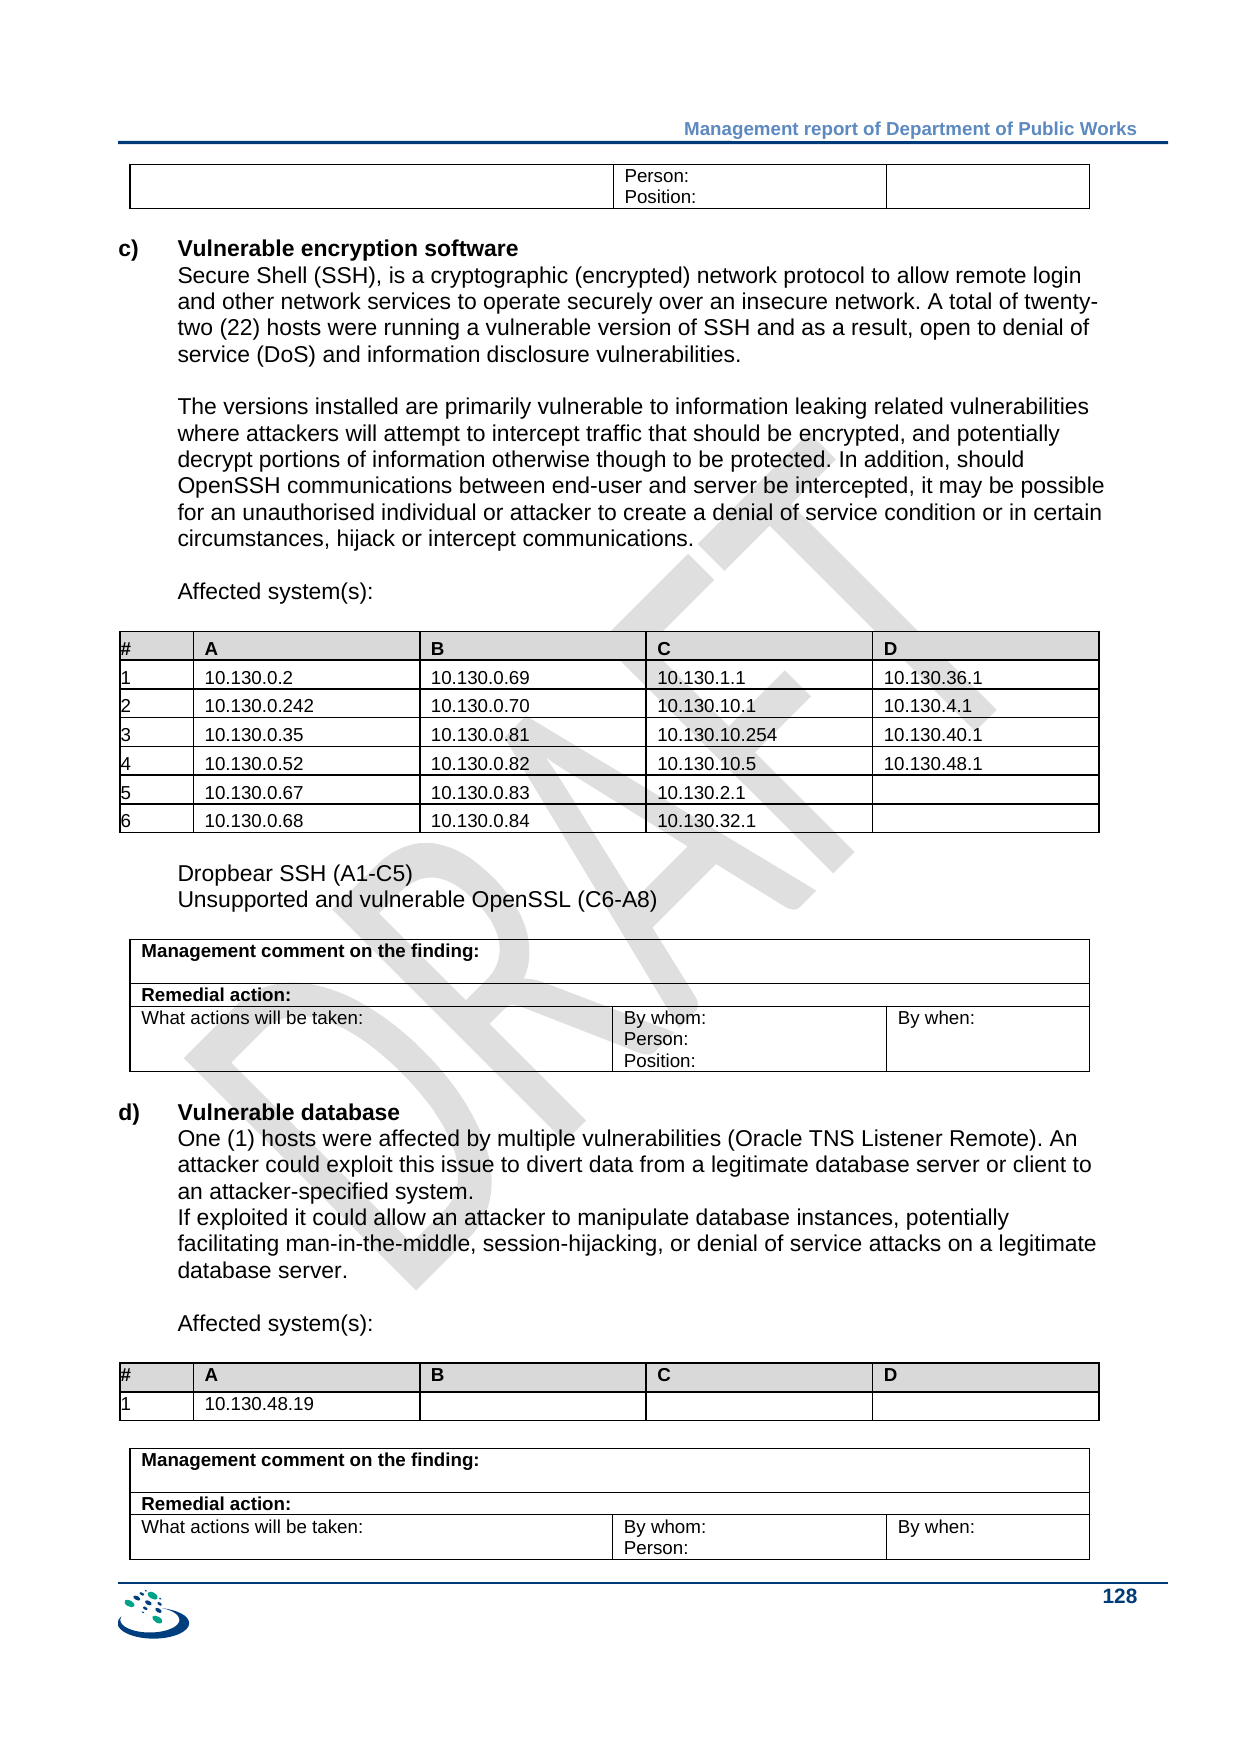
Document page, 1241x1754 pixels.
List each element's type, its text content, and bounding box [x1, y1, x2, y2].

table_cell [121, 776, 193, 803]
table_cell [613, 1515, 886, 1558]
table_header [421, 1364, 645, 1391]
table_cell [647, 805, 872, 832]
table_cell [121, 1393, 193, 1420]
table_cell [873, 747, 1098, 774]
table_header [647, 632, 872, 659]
text Unsupported and vulnerable OpenSSL (C6-A8) [177, 886, 1107, 912]
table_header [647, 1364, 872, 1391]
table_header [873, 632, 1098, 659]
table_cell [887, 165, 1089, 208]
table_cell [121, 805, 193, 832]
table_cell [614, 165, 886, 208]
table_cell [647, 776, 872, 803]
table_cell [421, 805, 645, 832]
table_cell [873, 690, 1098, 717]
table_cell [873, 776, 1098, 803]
text If exploited it could allow an attacker to manipulate database instances, potentially facilitating man-in-the-middle, session-hijacking, or denial of service attacks on a legitimate database server. [177, 1204, 1107, 1283]
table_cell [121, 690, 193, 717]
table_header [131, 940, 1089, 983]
text The versions installed are primarily vulnerable to information leaking related vulnerabilities where attackers will attempt to intercept traffic that should be encrypted, and potentially decrypt portions of information otherwise though to be protected. In addition, should OpenSSH communications between end-user and server be intercepted, it may be possible for an unauthorised individual or attacker to create a denial of service condition or in certain circumstances, hijack or intercept communications. [177, 393, 1107, 551]
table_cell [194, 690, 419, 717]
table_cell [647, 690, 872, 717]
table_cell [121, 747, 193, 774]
list Vulnerable database [118, 1099, 1107, 1125]
text Affected system(s): [177, 1309, 1107, 1336]
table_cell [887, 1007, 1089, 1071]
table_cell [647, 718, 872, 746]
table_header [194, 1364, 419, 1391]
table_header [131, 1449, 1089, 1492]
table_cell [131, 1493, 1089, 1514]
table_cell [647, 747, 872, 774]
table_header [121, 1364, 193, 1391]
text Dropbear SSH (A1-C5) [177, 860, 1107, 886]
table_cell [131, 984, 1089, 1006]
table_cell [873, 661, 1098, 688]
list Vulnerable encryption software [118, 235, 1107, 262]
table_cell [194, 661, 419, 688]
text One (1) hosts were affected by multiple vulnerabilities (Oracle TNS Listener Remote). An attacker could exploit this issue to divert data from a legitimate database server or client to an attacker-specified system. [177, 1125, 1107, 1204]
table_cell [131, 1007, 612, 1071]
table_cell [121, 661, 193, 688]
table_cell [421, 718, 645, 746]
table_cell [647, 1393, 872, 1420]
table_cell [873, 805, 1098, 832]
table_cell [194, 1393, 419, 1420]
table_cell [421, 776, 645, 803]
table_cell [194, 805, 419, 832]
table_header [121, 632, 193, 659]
list Secure Shell (SSH), is a cryptographic (encrypted) network protocol to allow remote login and other network services to operate securely over an insecure network. A total of twenty-two (22) hosts were running a vulnerable version of SSH and as a result, open to denial of service (DoS) and information disclosure vulnerabilities. [177, 262, 1107, 367]
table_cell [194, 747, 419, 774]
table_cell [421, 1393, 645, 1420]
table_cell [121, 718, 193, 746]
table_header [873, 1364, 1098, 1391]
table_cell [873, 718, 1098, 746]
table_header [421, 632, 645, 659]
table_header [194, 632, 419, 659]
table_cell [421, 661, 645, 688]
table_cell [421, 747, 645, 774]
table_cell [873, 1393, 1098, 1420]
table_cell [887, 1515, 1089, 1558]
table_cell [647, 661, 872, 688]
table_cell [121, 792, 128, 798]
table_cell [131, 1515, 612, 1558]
text Affected system(s): [155, 578, 1107, 604]
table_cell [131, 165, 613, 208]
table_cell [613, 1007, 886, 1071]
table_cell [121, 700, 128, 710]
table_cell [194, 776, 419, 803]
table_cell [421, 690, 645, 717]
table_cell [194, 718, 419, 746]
